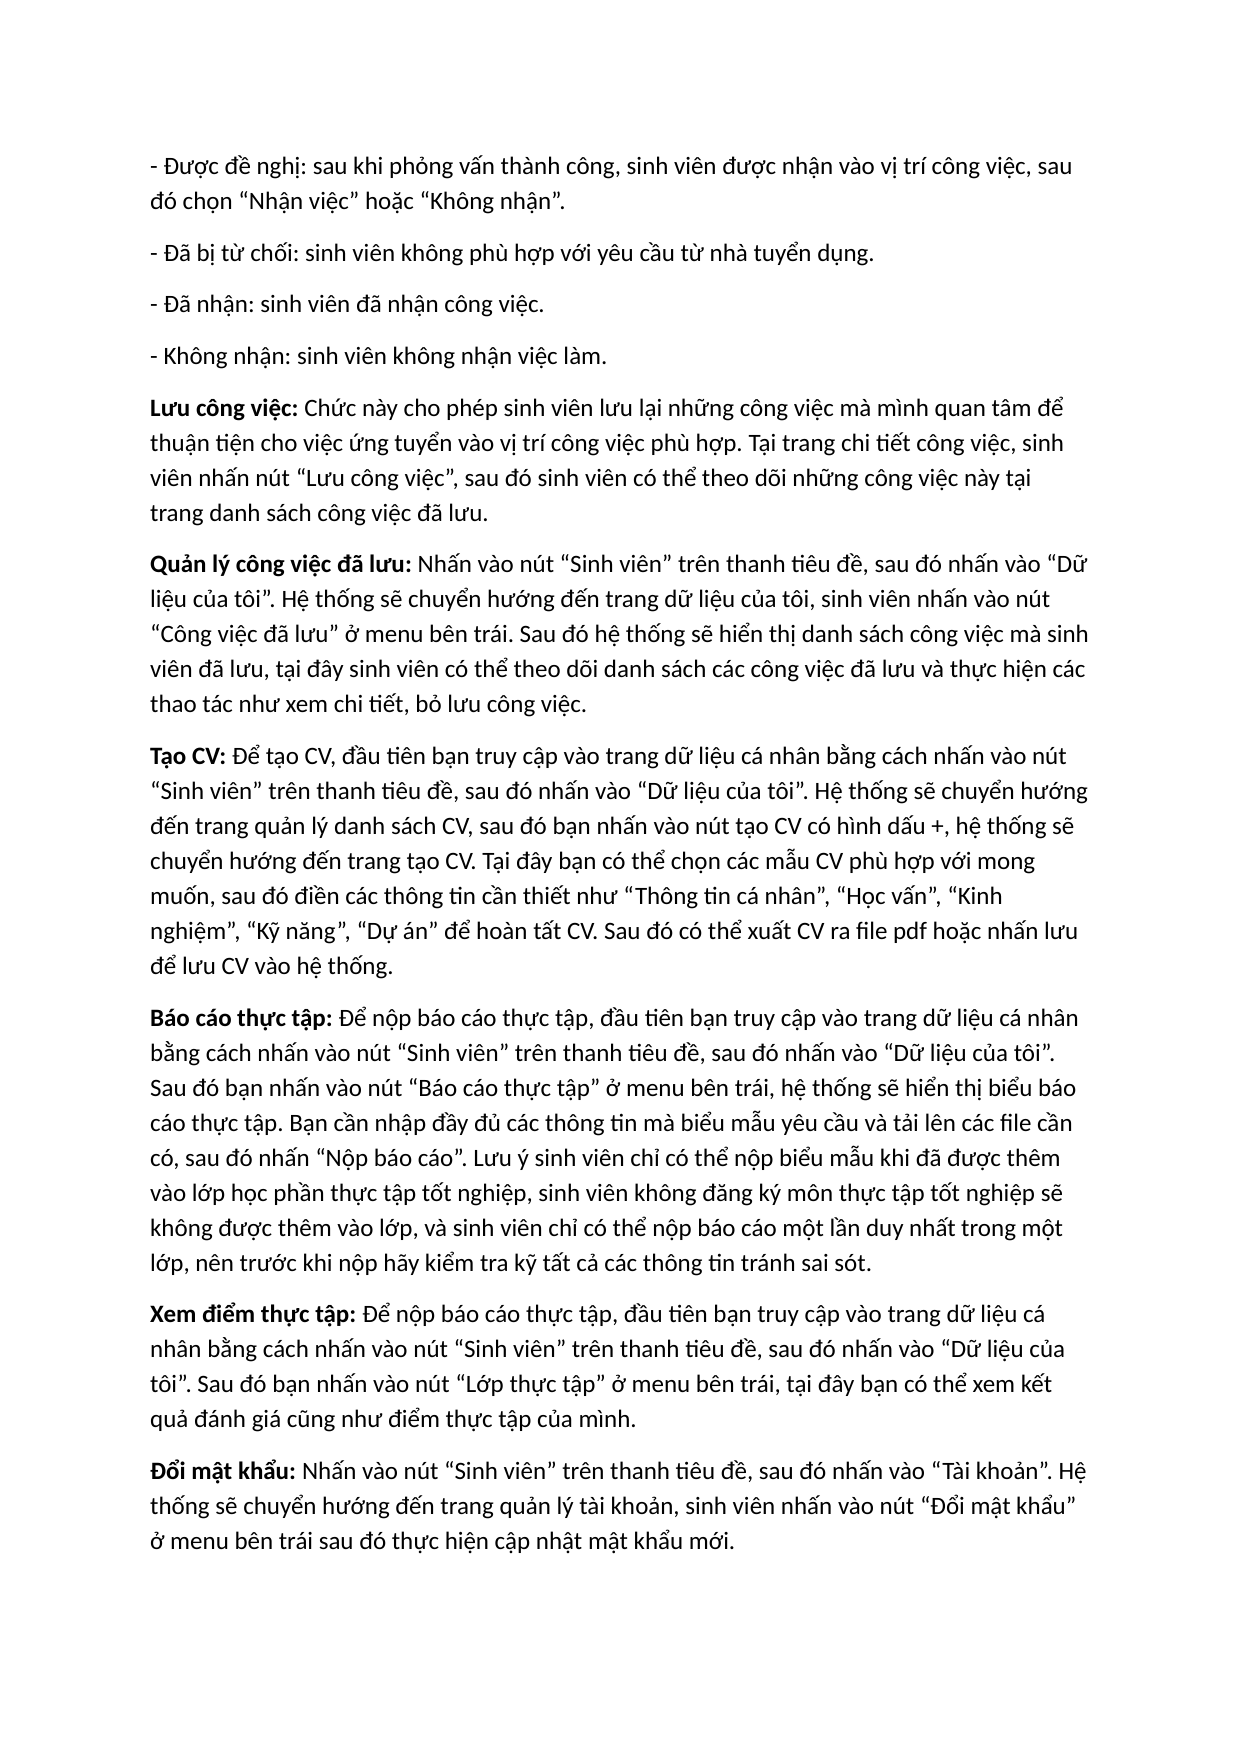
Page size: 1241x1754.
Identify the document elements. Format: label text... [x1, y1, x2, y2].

text - Đã nhận: sinh viên đã nhận công việc. [150, 288, 1090, 319]
text Quản lý công việc đã lưu: Nhấn vào nút “Sinh viên” trên thanh tiêu đề, sau đó nhấn vào “Dữ liệu của tôi”. Hệ thống sẽ chuyển hướng đến trang dữ liệu của tôi, sinh viên nhấn vào nút “Công việc đã lưu” ở menu bên trái. Sau đó hệ thống sẽ hiển thị danh sách công việc mà sinh viên đã lưu, tại đây sinh viên có thể theo dõi danh sách các công việc đã lưu và thực hiện các thao tác như xem chi tiết, bỏ lưu công việc. [150, 548, 1090, 719]
text Đổi mật khẩu: Nhấn vào nút “Sinh viên” trên thanh tiêu đề, sau đó nhấn vào “Tài khoản”. Hệ thống sẽ chuyển hướng đến trang quản lý tài khoản, sinh viên nhấn vào nút “Đổi mật khẩu” ở menu bên trái sau đó thực hiện cập nhật mật khẩu mới. [150, 1455, 1090, 1556]
text - Không nhận: sinh viên không nhận việc làm. [150, 340, 1090, 371]
text - Đã bị từ chối: sinh viên không phù hợp với yêu cầu từ nhà tuyển dụng. [150, 237, 1090, 267]
text Tạo CV: Để tạo CV, đầu tiên bạn truy cập vào trang dữ liệu cá nhân bằng cách nhấn vào nút “Sinh viên” trên thanh tiêu đề, sau đó nhấn vào “Dữ liệu của tôi”. Hệ thống sẽ chuyển hướng đến trang quản lý danh sách CV, sau đó bạn nhấn vào nút tạo CV có hình dấu +, hệ thống sẽ chuyển hướng đến trang tạo CV. Tại đây bạn có thể chọn các mẫu CV phù hợp với mong muốn, sau đó điền các thông tin cần thiết như “Thông tin cá nhân”, “Học vấn”, “Kinh nghiệm”, “Kỹ năng”, “Dự án” để hoàn tất CV. Sau đó có thể xuất CV ra file pdf hoặc nhấn lưu để lưu CV vào hệ thống. [150, 740, 1090, 981]
text Xem điểm thực tập: Để nộp báo cáo thực tập, đầu tiên bạn truy cập vào trang dữ liệu cá nhân bằng cách nhấn vào nút “Sinh viên” trên thanh tiêu đề, sau đó nhấn vào “Dữ liệu của tôi”. Sau đó bạn nhấn vào nút “Lớp thực tập” ở menu bên trái, tại đây bạn có thể xem kết quả đánh giá cũng như điểm thực tập của mình. [150, 1298, 1090, 1434]
text - Được đề nghị: sau khi phỏng vấn thành công, sinh viên được nhận vào vị trí công việc, sau đó chọn “Nhận việc” hoặc “Không nhận”. [150, 150, 1090, 216]
text Báo cáo thực tập: Để nộp báo cáo thực tập, đầu tiên bạn truy cập vào trang dữ liệu cá nhân bằng cách nhấn vào nút “Sinh viên” trên thanh tiêu đề, sau đó nhấn vào “Dữ liệu của tôi”. Sau đó bạn nhấn vào nút “Báo cáo thực tập” ở menu bên trái, hệ thống sẽ hiển thị biểu báo cáo thực tập. Bạn cần nhập đầy đủ các thông tin mà biểu mẫu yêu cầu và tải lên các file cần có, sau đó nhấn “Nộp báo cáo”. Lưu ý sinh viên chỉ có thể nộp biểu mẫu khi đã được thêm vào lớp học phần thực tập tốt nghiệp, sinh viên không đăng ký môn thực tập tốt nghiệp sẽ không được thêm vào lớp, và sinh viên chỉ có thể nộp báo cáo một lần duy nhất trong một lớp, nên trước khi nộp hãy kiểm tra kỹ tất cả các thông tin tránh sai sót. [150, 1002, 1090, 1277]
text Lưu công việc: Chức này cho phép sinh viên lưu lại những công việc mà mình quan tâm để thuận tiện cho việc ứng tuyển vào vị trí công việc phù hợp. Tại trang chi tiết công việc, sinh viên nhấn nút “Lưu công việc”, sau đó sinh viên có thể theo dõi những công việc này tại trang danh sách công việc đã lưu. [150, 392, 1090, 527]
